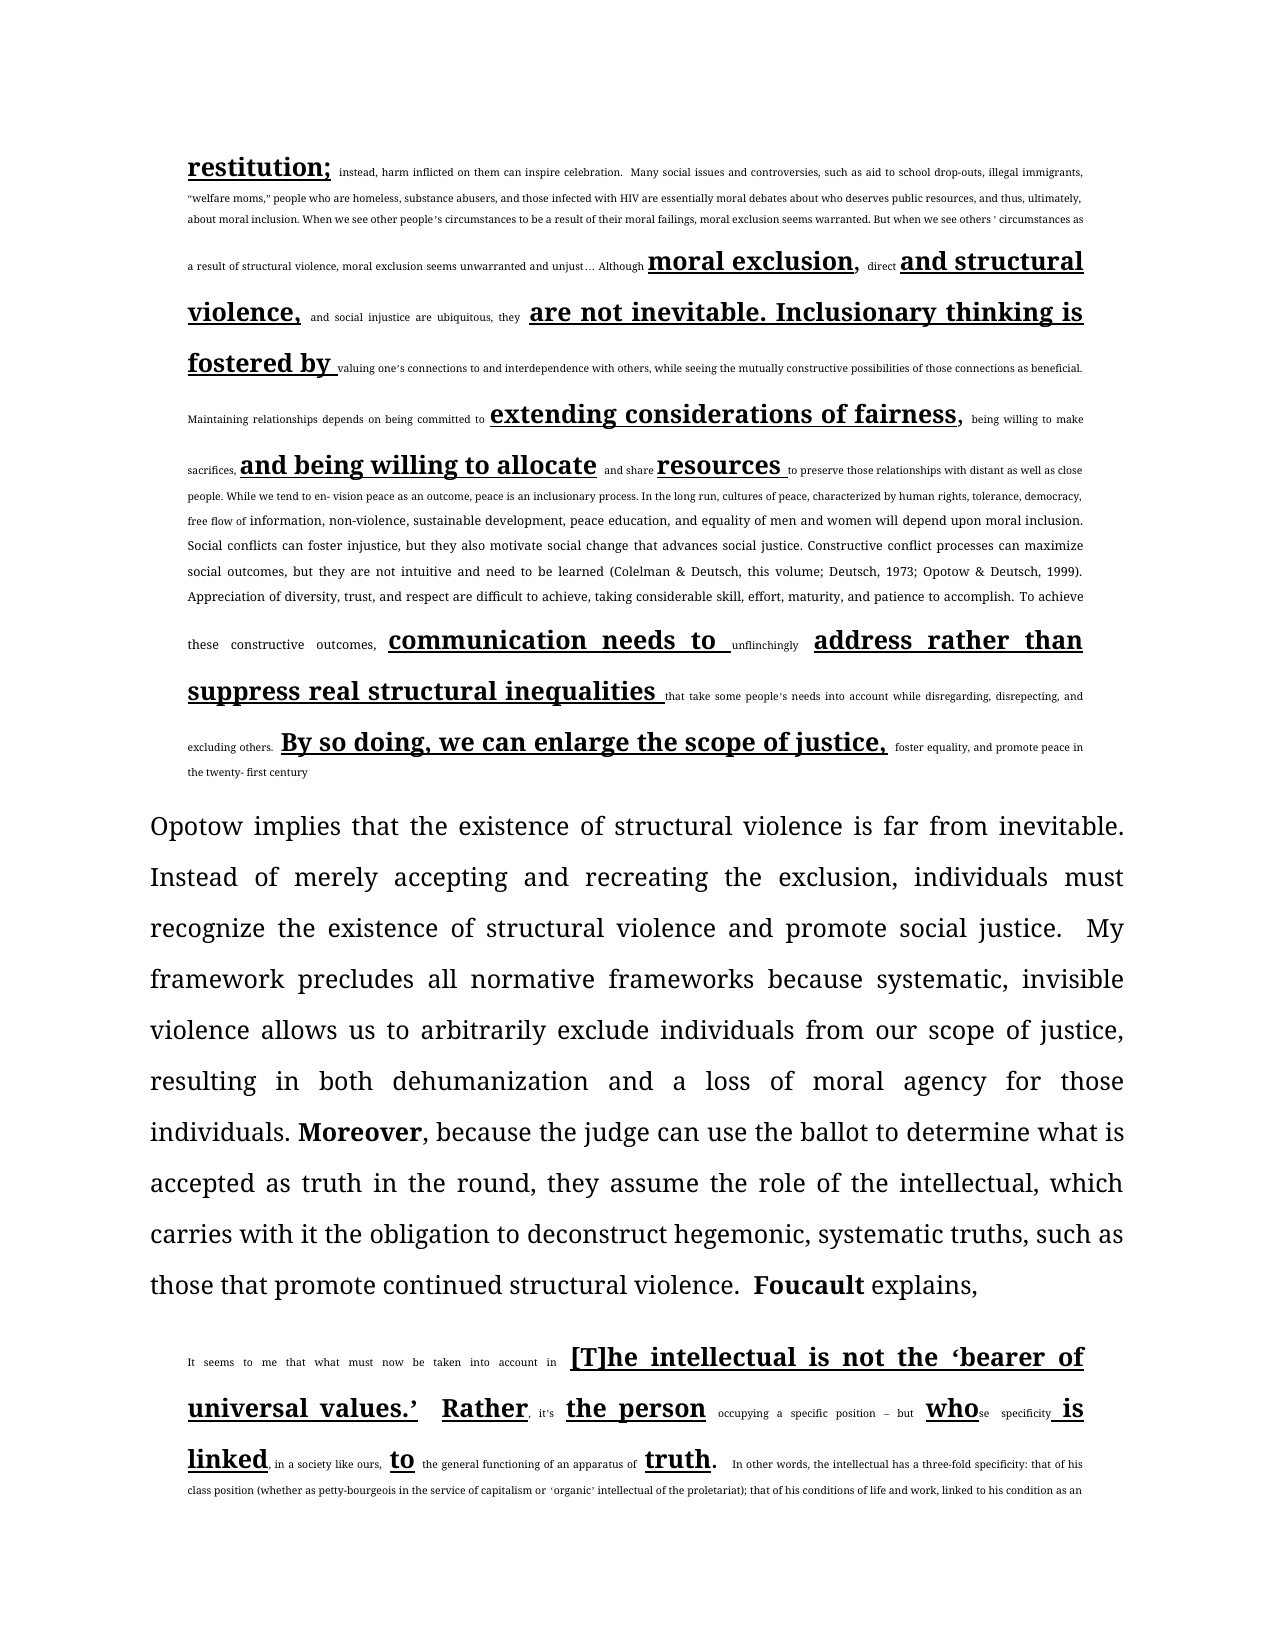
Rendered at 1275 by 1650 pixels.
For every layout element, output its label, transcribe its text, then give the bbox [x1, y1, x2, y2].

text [187, 150, 1084, 780]
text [187, 1340, 1084, 1497]
text Opotow implies that the existence of structural violence is far from inevitable. Instead of merely accepting and recreating the exclusion, individuals must recognize the existence of structural violence and promote social justice. My framework precludes all normative frameworks because systematic, invisible violence allows us to arbitrarily exclude individuals from our scope of justice, resulting in both dehumanization and a loss of moral agency for those individuals. Moreover, because the judge can use the ballot to determine what is accepted as truth in the round, they assume the role of the intellectual, which carries with it the obligation to deconstruct hegemonic, systematic truths, such as those that promote continued structural violence. Foucault explains, [150, 808, 1125, 1302]
